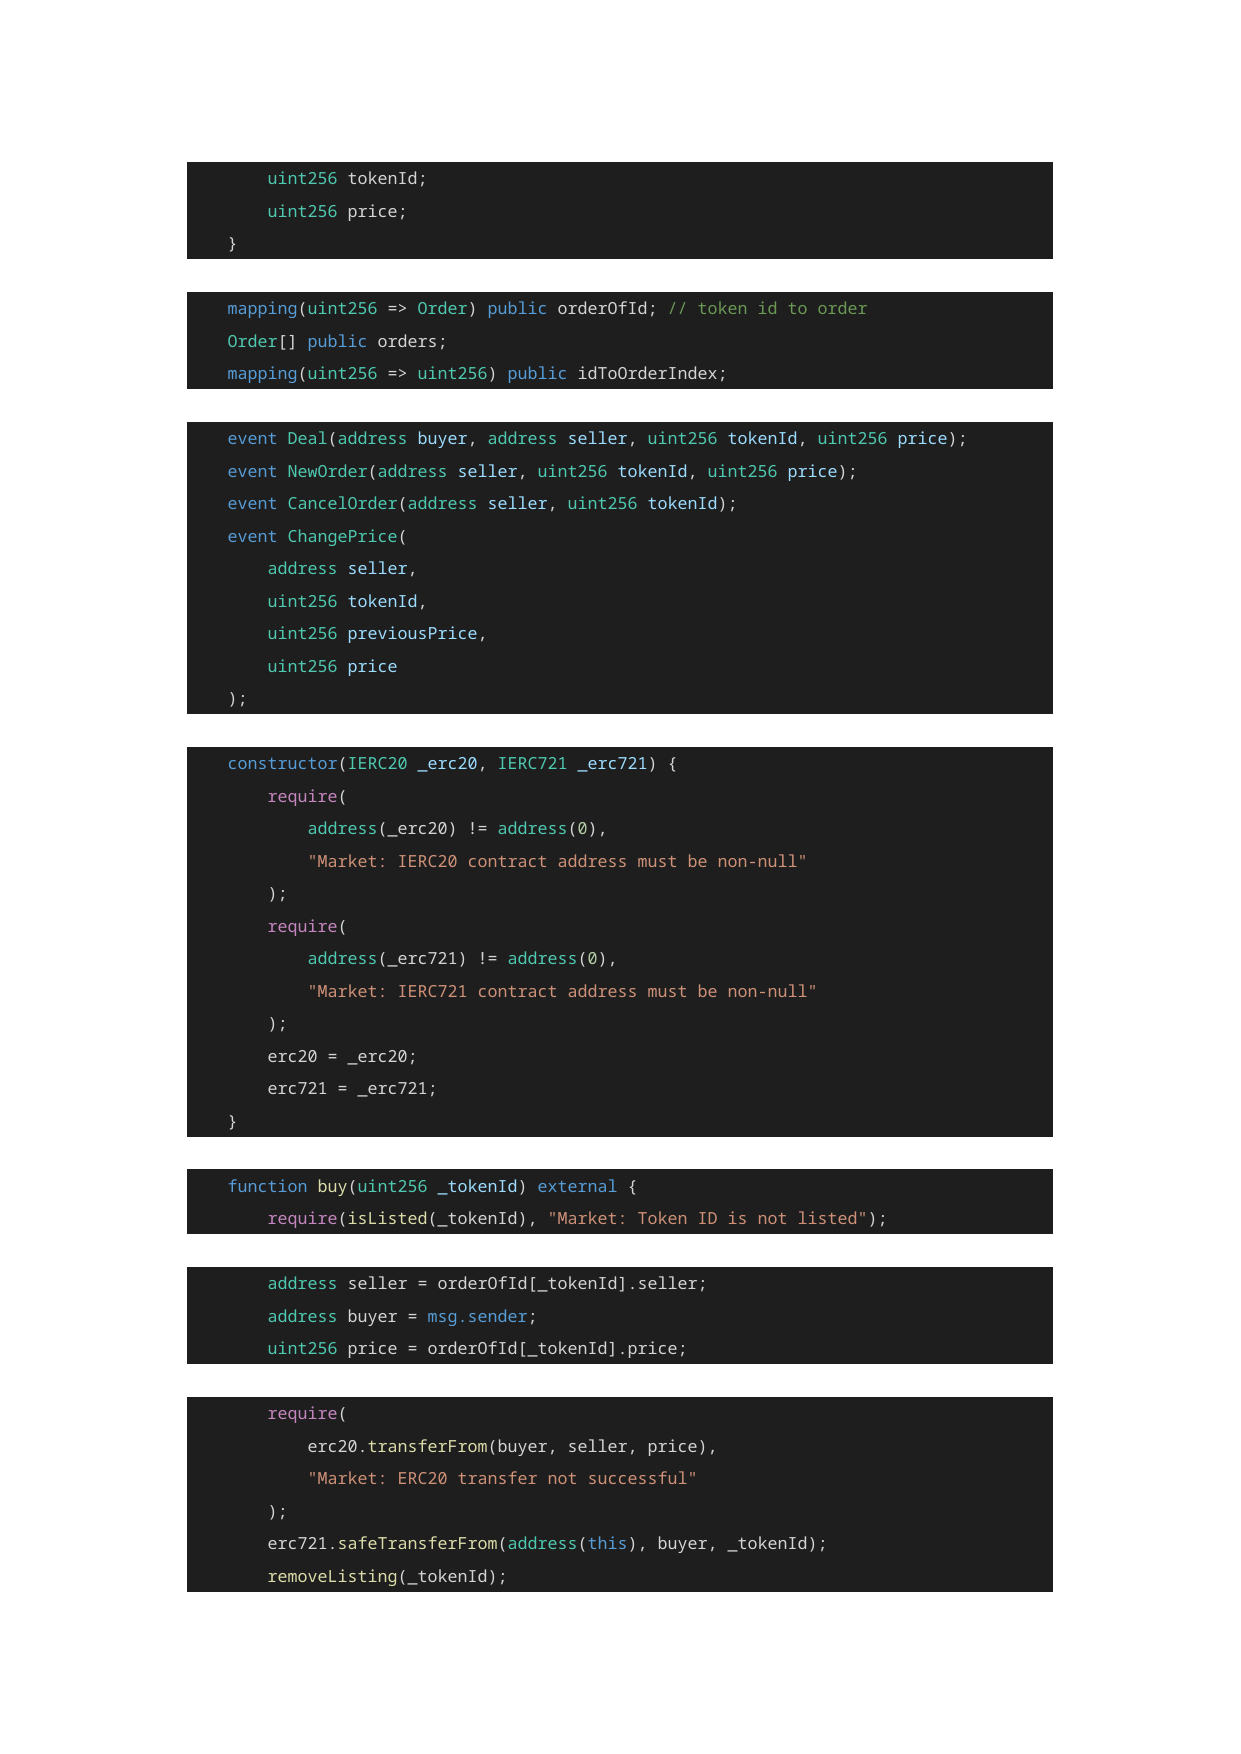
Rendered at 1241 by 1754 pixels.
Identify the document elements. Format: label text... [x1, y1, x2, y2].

text event Deal(address buyer, address seller, uint256 tokenId, uint256 price); [187, 422, 1053, 454]
text "Market: IERC721 contract address must be non-null" [187, 974, 1053, 1007]
text require( [187, 779, 1053, 812]
text ); [187, 1494, 1053, 1527]
text mapping(uint256 => uint256) public idToOrderIndex; [187, 357, 1053, 389]
text } [187, 1104, 1053, 1137]
text ); [187, 682, 1053, 714]
text mapping(uint256 => Order) public orderOfId; // token id to order [187, 292, 1053, 324]
text removeListing(_tokenId); [187, 1559, 1053, 1592]
text uint256 previousPrice, [187, 617, 1053, 649]
text event NewOrder(address seller, uint256 tokenId, uint256 price); [187, 454, 1053, 487]
text address(_erc721) != address(0), [187, 942, 1053, 974]
text require( [187, 1397, 1053, 1429]
text require( [187, 909, 1053, 942]
text require(isListed(_tokenId), "Market: Token ID is not listed"); [187, 1202, 1053, 1234]
text address(_erc20) != address(0), [187, 812, 1053, 844]
text } [187, 227, 1053, 259]
text event CancelOrder(address seller, uint256 tokenId); [187, 487, 1053, 519]
text address seller = orderOfId[_tokenId].seller; [187, 1267, 1053, 1299]
text ); [187, 877, 1053, 909]
text address seller, [187, 552, 1053, 584]
text uint256 tokenId; [187, 162, 1053, 194]
text "Market: IERC20 contract address must be non-null" [187, 844, 1053, 877]
text uint256 tokenId, [187, 584, 1053, 617]
text constructor(IERC20 _erc20, IERC721 _erc721) { [187, 747, 1053, 779]
text erc20.transferFrom(buyer, seller, price), [187, 1429, 1053, 1462]
text address buyer = msg.sender; [187, 1299, 1053, 1332]
text function buy(uint256 _tokenId) external { [187, 1169, 1053, 1202]
text event ChangePrice( [187, 519, 1053, 552]
text Order[] public orders; [187, 324, 1053, 357]
text erc721 = _erc721; [187, 1072, 1053, 1104]
text erc20 = _erc20; [187, 1039, 1053, 1072]
text ); [187, 1007, 1053, 1039]
text uint256 price; [187, 194, 1053, 227]
text uint256 price [187, 649, 1053, 682]
text uint256 price = orderOfId[_tokenId].price; [187, 1332, 1053, 1364]
text erc721.safeTransferFrom(address(this), buyer, _tokenId); [187, 1527, 1053, 1559]
text "Market: ERC20 transfer not successful" [187, 1462, 1053, 1494]
